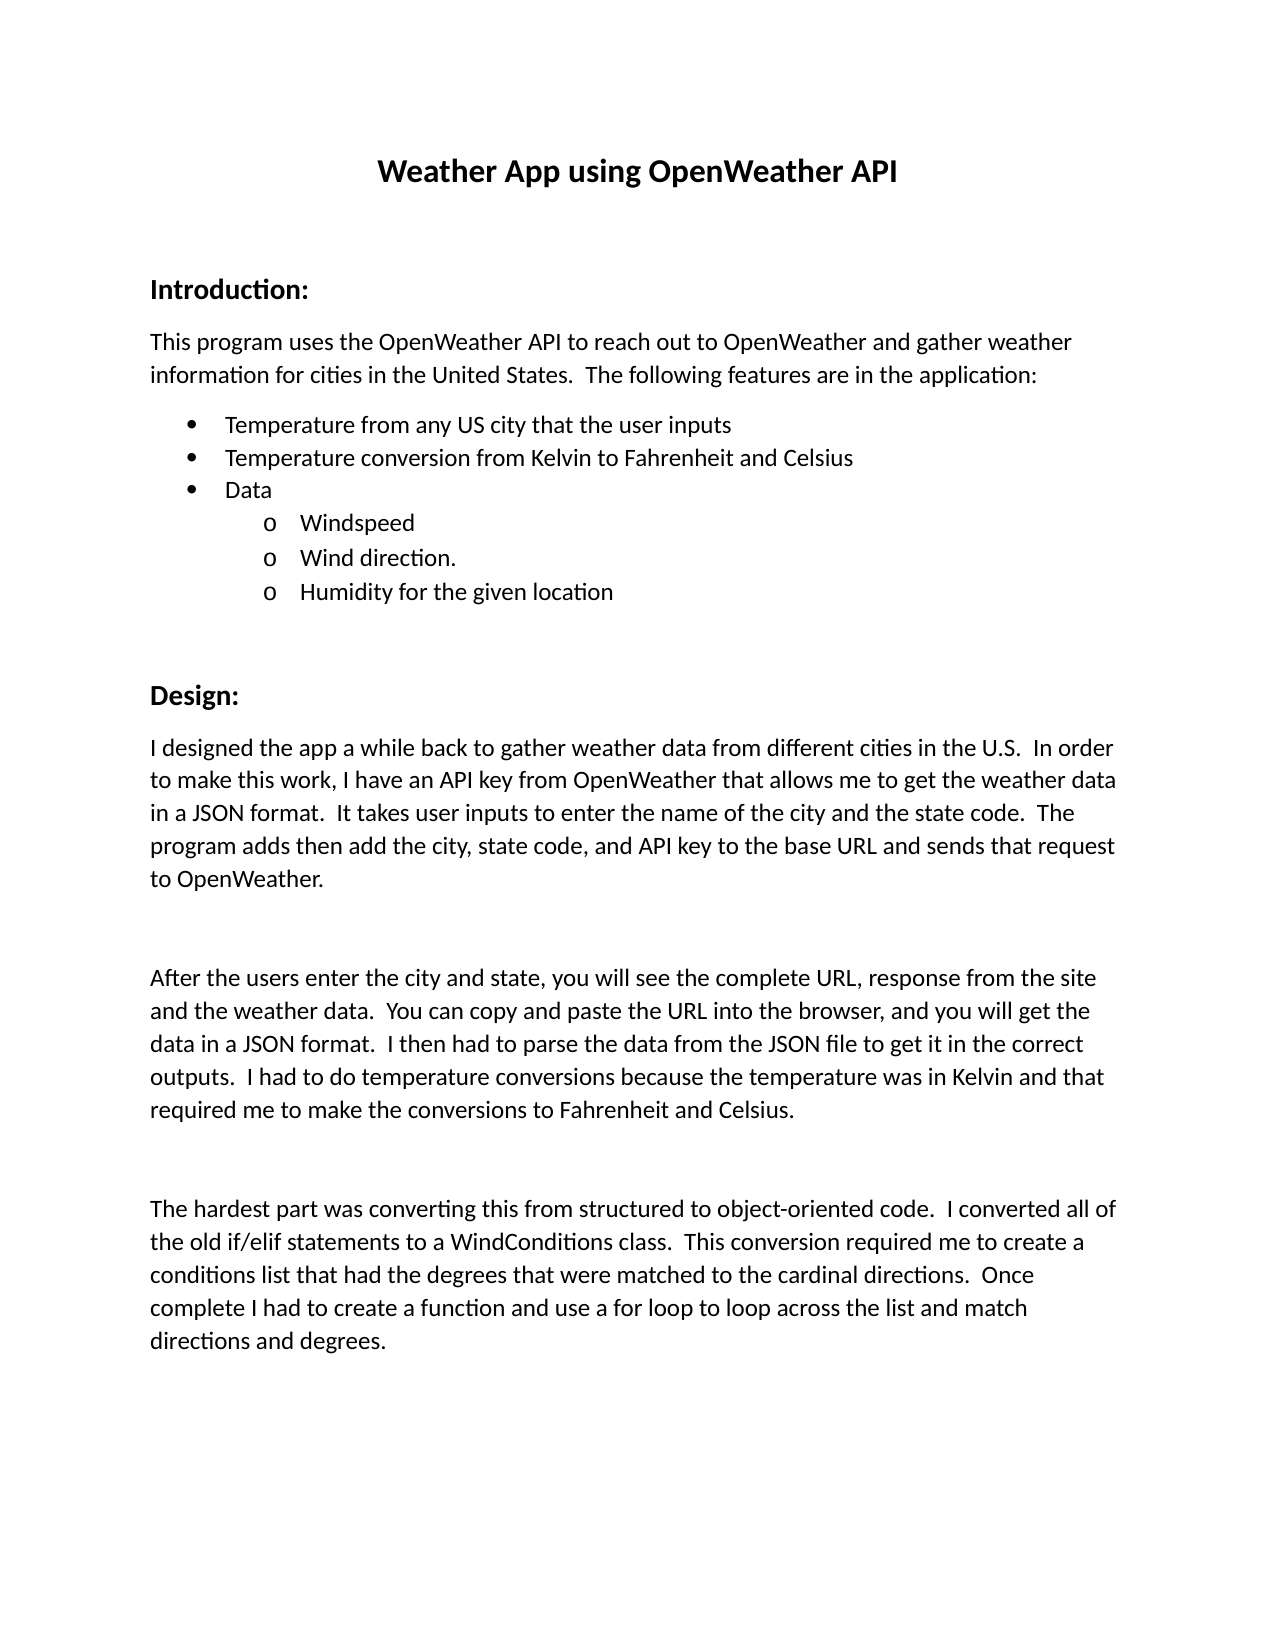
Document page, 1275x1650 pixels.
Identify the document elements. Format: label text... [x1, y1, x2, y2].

text The hardest part was converting this from structured to object-oriented code. I converted all of the old if/elif statements to a WindConditions class. This conversion required me to create a conditions list that had the degrees that were matched to the cardinal directions. Once complete I had to create a function and use a for loop to loop across the list and match directions and degrees. [150, 1193, 1125, 1356]
text Design: [150, 677, 1125, 712]
text Introduction: [150, 271, 1125, 307]
list Data [187, 475, 1125, 505]
list Wind direction. [262, 542, 1125, 574]
text This program uses the OpenWeather API to reach out to OpenWeather and gather weather information for cities in the United States. The following features are in the application: [150, 326, 1125, 390]
text After the users enter the city and state, you will see the complete URL, response from the site and the weather data. You can copy and paste the URL into the browser, and you will get the data in a JSON format. I then had to parse the data from the JSON file to get it in the correct outputs. I had to do temperature conversions because the temperature was in Kelvin and that required me to make the conversions to Fahrenheit and Celsius. [150, 963, 1125, 1125]
list Windspeed [262, 508, 1125, 539]
list Temperature conversion from Kelvin to Fahrenheit and Celsius [187, 442, 1125, 472]
list Temperature from any US city that the user inputs [187, 409, 1125, 439]
list Humidity for the given location [262, 576, 1125, 608]
text Weather App using OpenWeather API [150, 150, 1125, 191]
text I designed the app a while back to gather weather data from different cities in the U.S. In order to make this work, I have an API key from OpenWeather that allows me to get the weather data in a JSON format. It takes user inputs to enter the name of the city and the state code. The program adds then add the city, state code, and API key to the base URL and sends that request to OpenWeather. [150, 732, 1125, 894]
